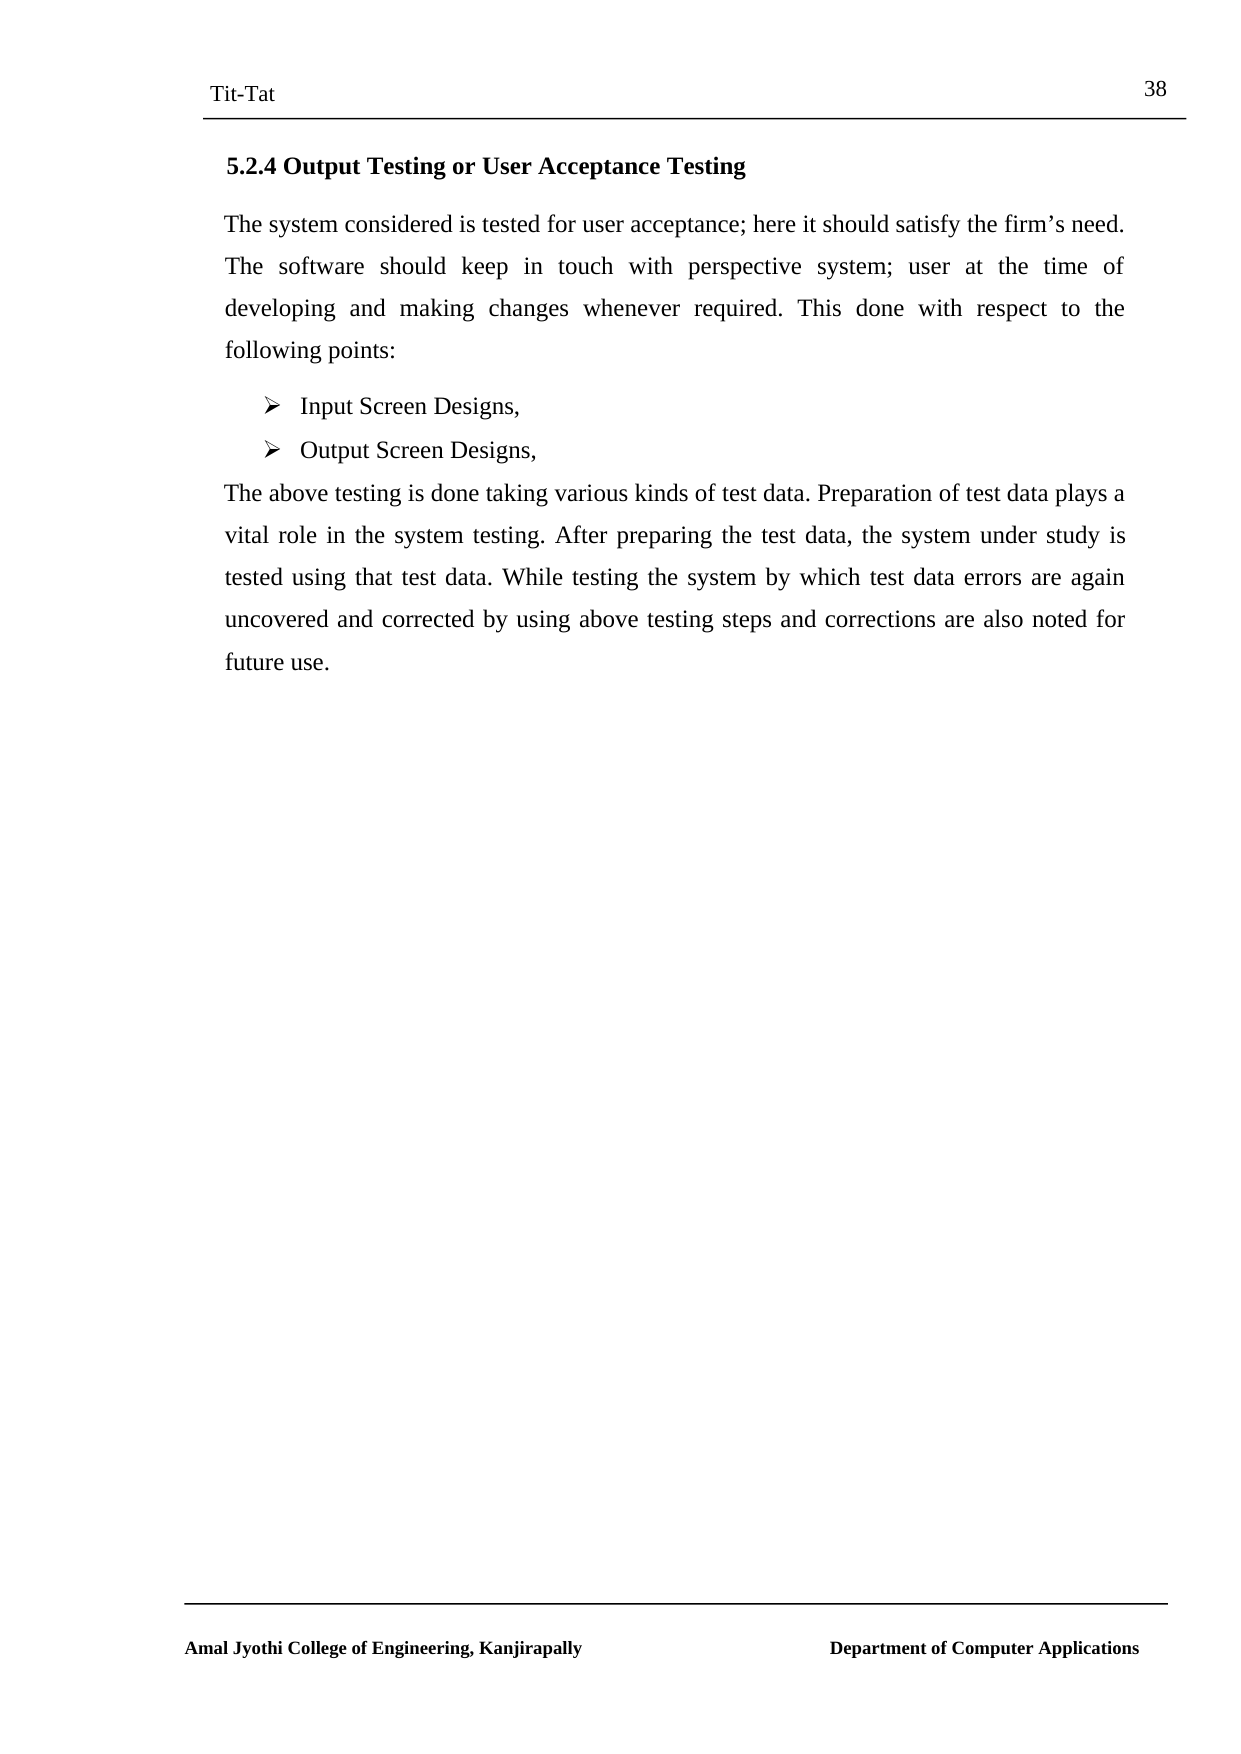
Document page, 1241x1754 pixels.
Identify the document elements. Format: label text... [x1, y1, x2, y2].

list Input Screen Designs, [262, 391, 1180, 420]
subtitle Output Testing or User Acceptance Testing [226, 151, 1180, 179]
text The system considered is tested for user acceptance; here it should satisfy the firm’s need. The software should keep in touch with perspective system; user at the time of developing and making changes whenever required. This done with respect to the following points: [223, 209, 1126, 364]
list Output Screen Designs, [262, 435, 1180, 464]
text The above testing is done taking various kinds of test data. Preparation of test data plays a vital role in the system testing. After preparing the test data, the system under study is tested using that test data. While testing the system by which test data errors are again uncovered and corrected by using above testing steps and corrections are also noted for future use. [223, 478, 1126, 675]
